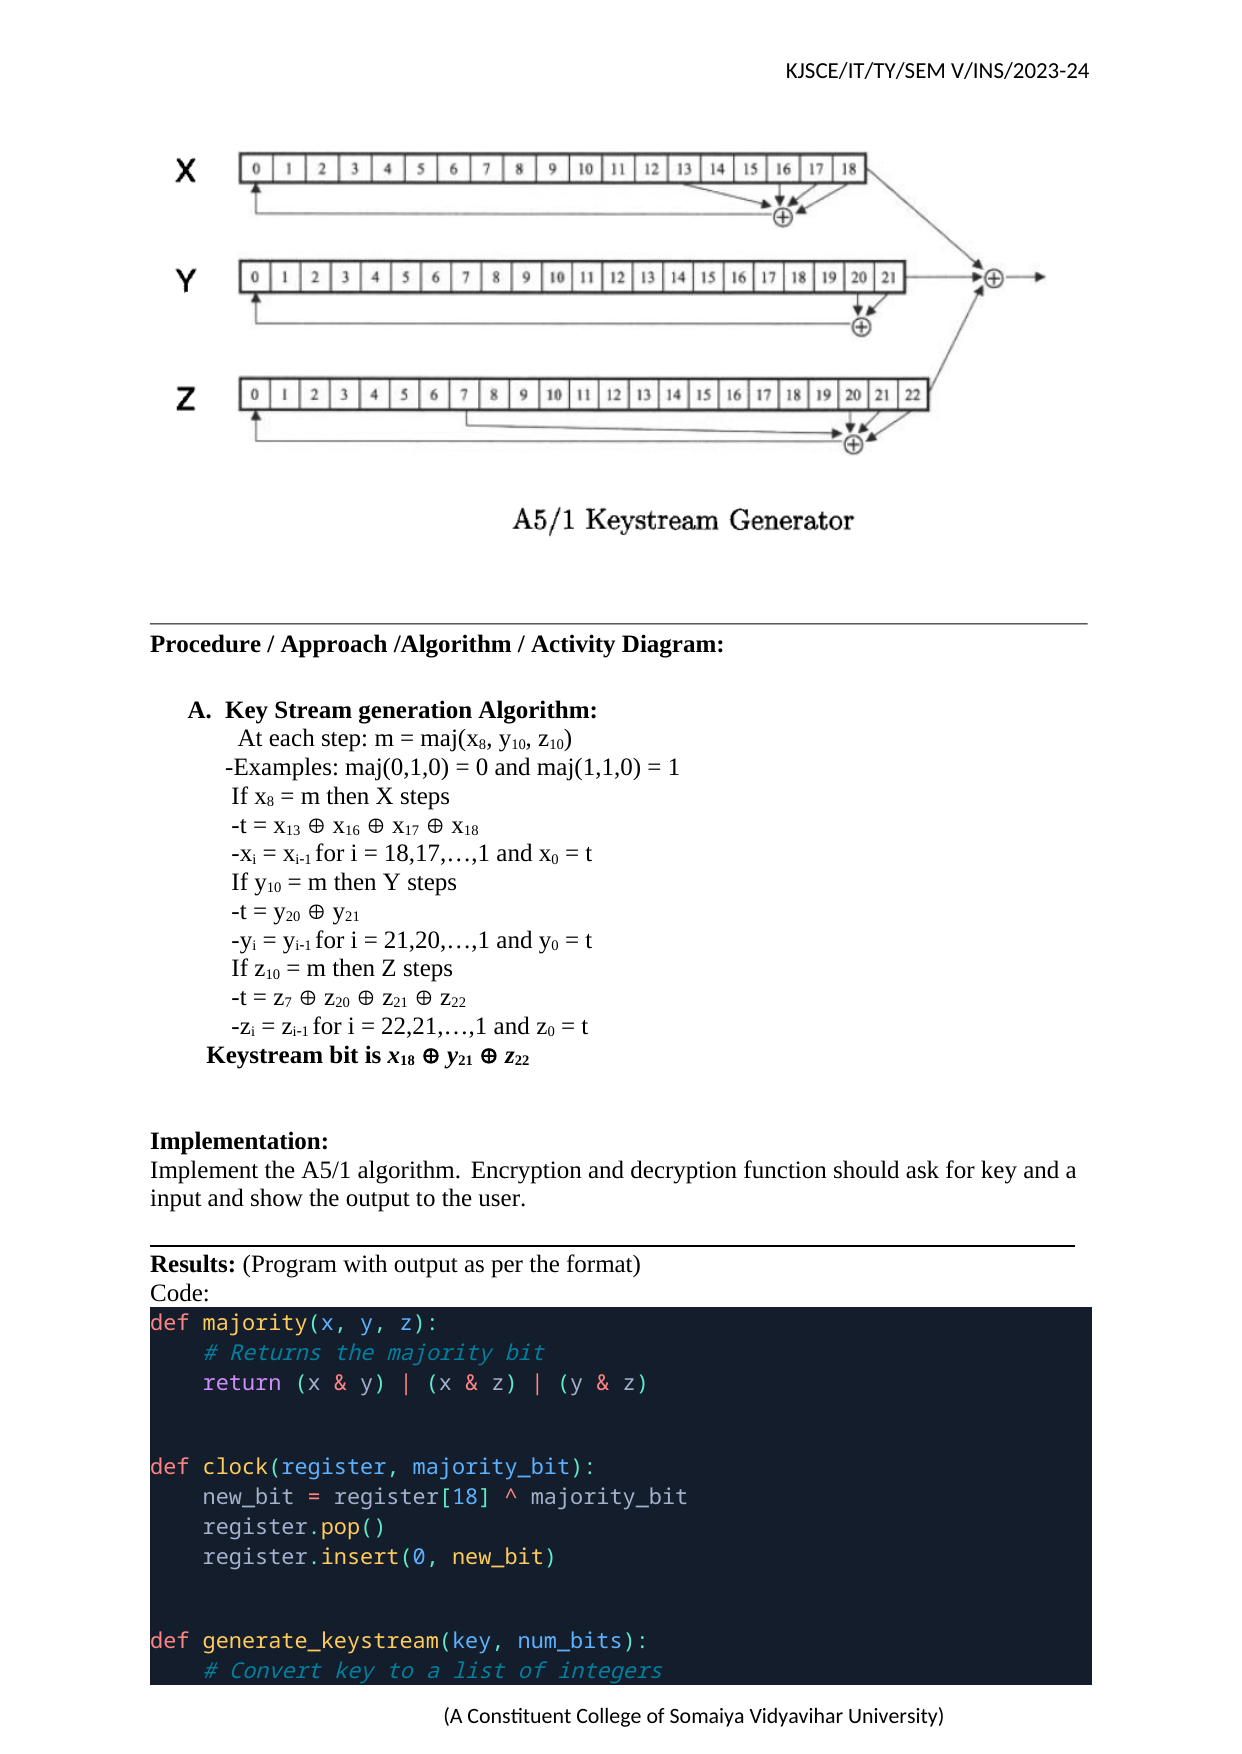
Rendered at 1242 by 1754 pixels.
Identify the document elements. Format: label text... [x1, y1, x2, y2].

text register.pop() [150, 1511, 1092, 1541]
text -yi = yi1 for i = 21,20,…,1 and y0 = t [150, 925, 1092, 953]
text If z10 = m then Z steps [150, 953, 1092, 982]
text If y10 = m then Y steps [150, 867, 1092, 896]
text If x8 = m then X steps [150, 781, 1092, 810]
text def majority(x, y, z): [150, 1307, 1092, 1337]
text new_bit = register[18] ^ majority_bit [150, 1481, 1092, 1511]
text Procedure / Approach /Algorithm / Activity Diagram: [150, 629, 1092, 657]
text Results: (Program with output as per the format) [150, 1249, 1092, 1278]
text Keystream bit is x18 y21 z22 [150, 1040, 1092, 1068]
text -t = y20 y21 [150, 896, 1092, 925]
text -xi = xi1 for i = 18,17,…,1 and x0 = t [150, 838, 1092, 867]
text -Examples: maj(0,1,0) = 0 and maj(1,1,0) = 1 [150, 752, 1092, 781]
text -t = x13 x16 x17 x18 [150, 810, 1092, 838]
picture [150, 109, 1091, 551]
text register.insert(0, new_bit) [150, 1541, 1092, 1570]
text # Convert key to a list of integers [150, 1655, 1092, 1685]
text def generate_keystream(key, num_bits): [150, 1625, 1092, 1655]
text Implementation: [150, 1126, 1092, 1155]
text return (x & y) | (x & z) | (y & z) [150, 1367, 1092, 1396]
text -zi = zi1 for i = 22,21,…,1 and z0 = t [150, 1011, 1092, 1040]
text def clock(register, majority_bit): [150, 1451, 1092, 1481]
list Key Stream generation Algorithm: [187, 695, 1092, 723]
text -t = z7 z20 z21 z22 [150, 982, 1092, 1011]
text At each step: m = maj(x8, y10, z10) [150, 723, 1092, 752]
text Implement the A5/1 algorithm. Encryption and decryption function should ask for key and a input and show the output to the user. [150, 1155, 1092, 1212]
text Code: [150, 1278, 1092, 1307]
text # Returns the majority bit [150, 1337, 1092, 1367]
